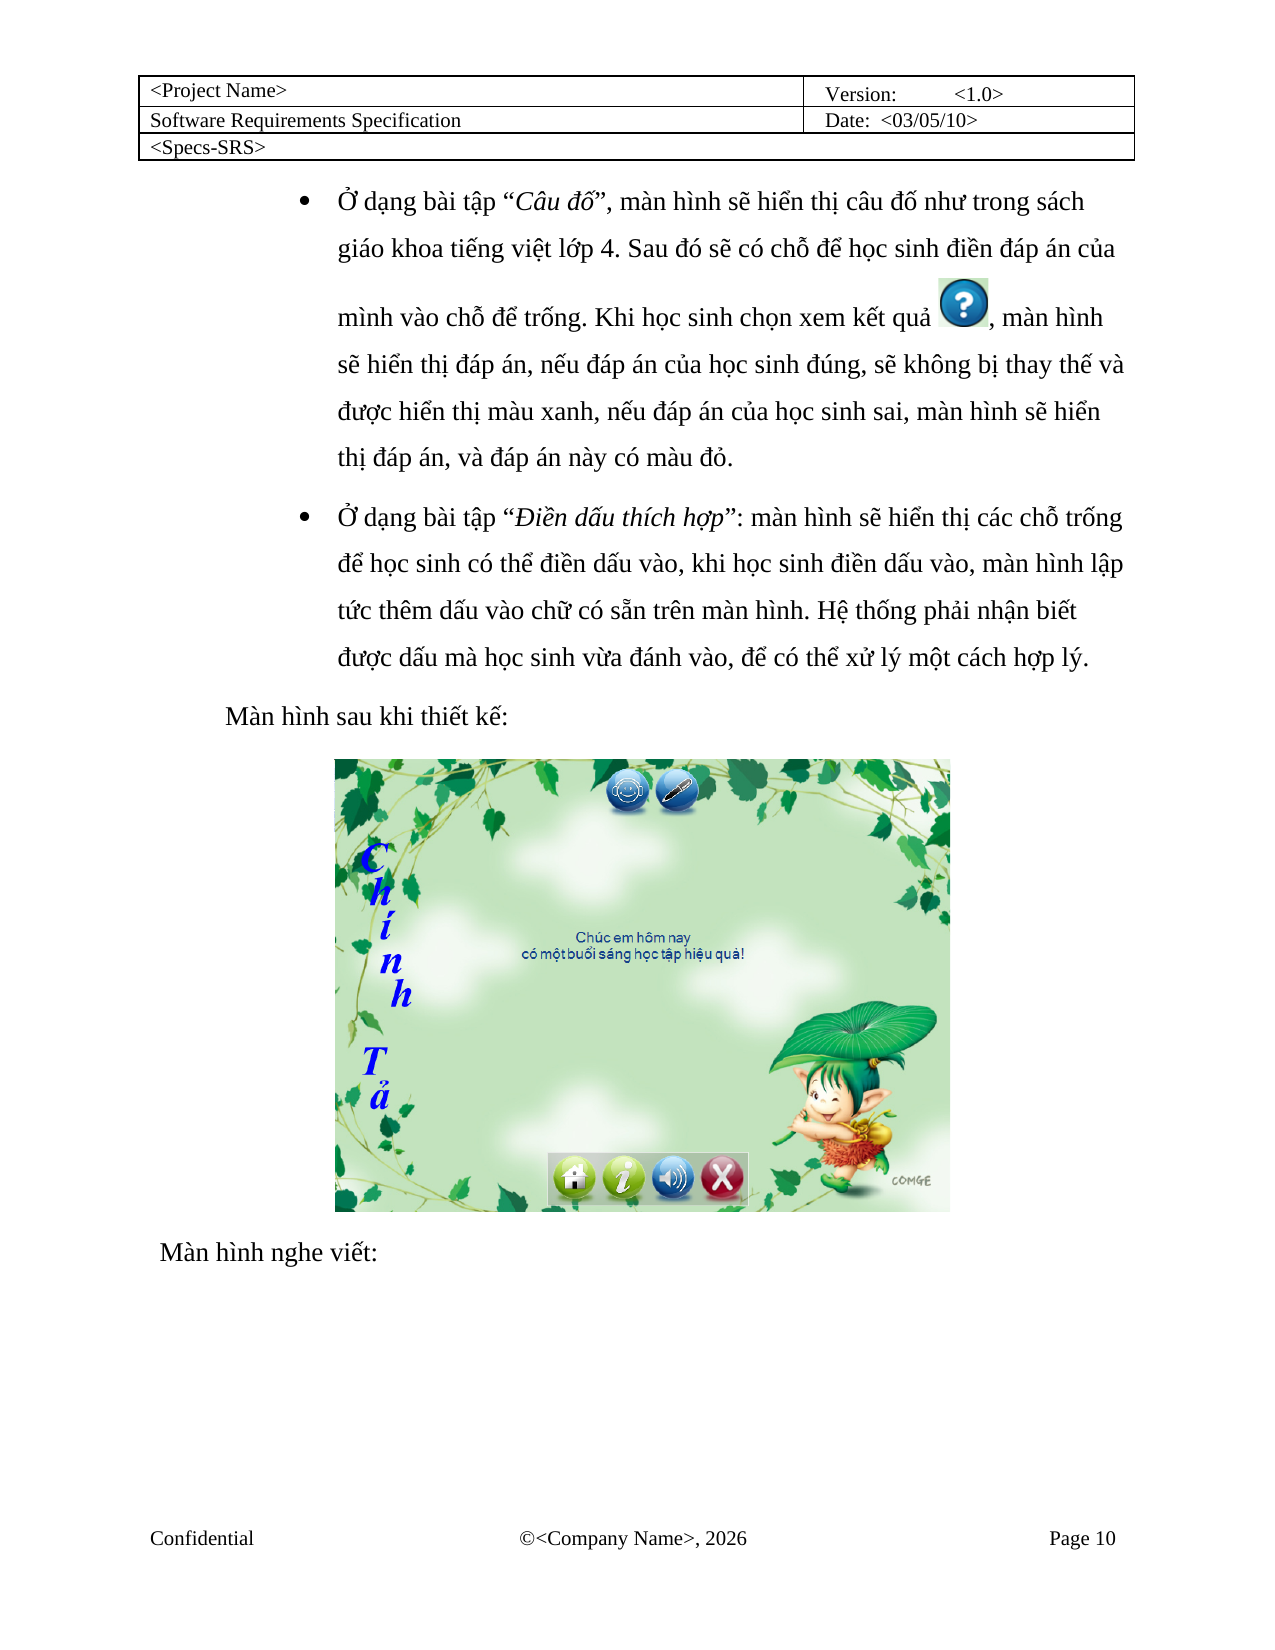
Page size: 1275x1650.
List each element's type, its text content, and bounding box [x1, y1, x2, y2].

text Màn hình nghe viết: [159, 1236, 1125, 1267]
text Màn hình sau khi thiết kế: [225, 700, 1125, 731]
list Ở dạng bài tập “Điền dấu thích hợp”: màn hình sẽ hiển thị các chỗ trống để học sinh có thể điền dấu vào, khi học sinh điền dấu vào, màn hình lập tức thêm dấu vào chữ có sẵn trên màn hình. Hệ thống phải nhận biết được dấu mà học sinh vừa đánh vào, để có thể xử lý một cách hợp lý. [300, 501, 1125, 672]
list Ở dạng bài tập “Câu đố”, màn hình sẽ hiển thị câu đố như trong sách giáo khoa tiếng việt lớp 4. Sau đó sẽ có chỗ để học sinh điền đáp án của mình vào chỗ để trống. Khi học sinh chọn xem kết quả , màn hình sẽ hiển thị đáp án, nếu đáp án của học sinh đúng, sẽ không bị thay thế và được hiển thị màu xanh, nếu đáp án của học sinh sai, màn hình sẽ hiển thị đáp án, và đáp án này có màu đỏ. [300, 185, 1125, 473]
picture [334, 759, 951, 1212]
picture [938, 278, 989, 327]
